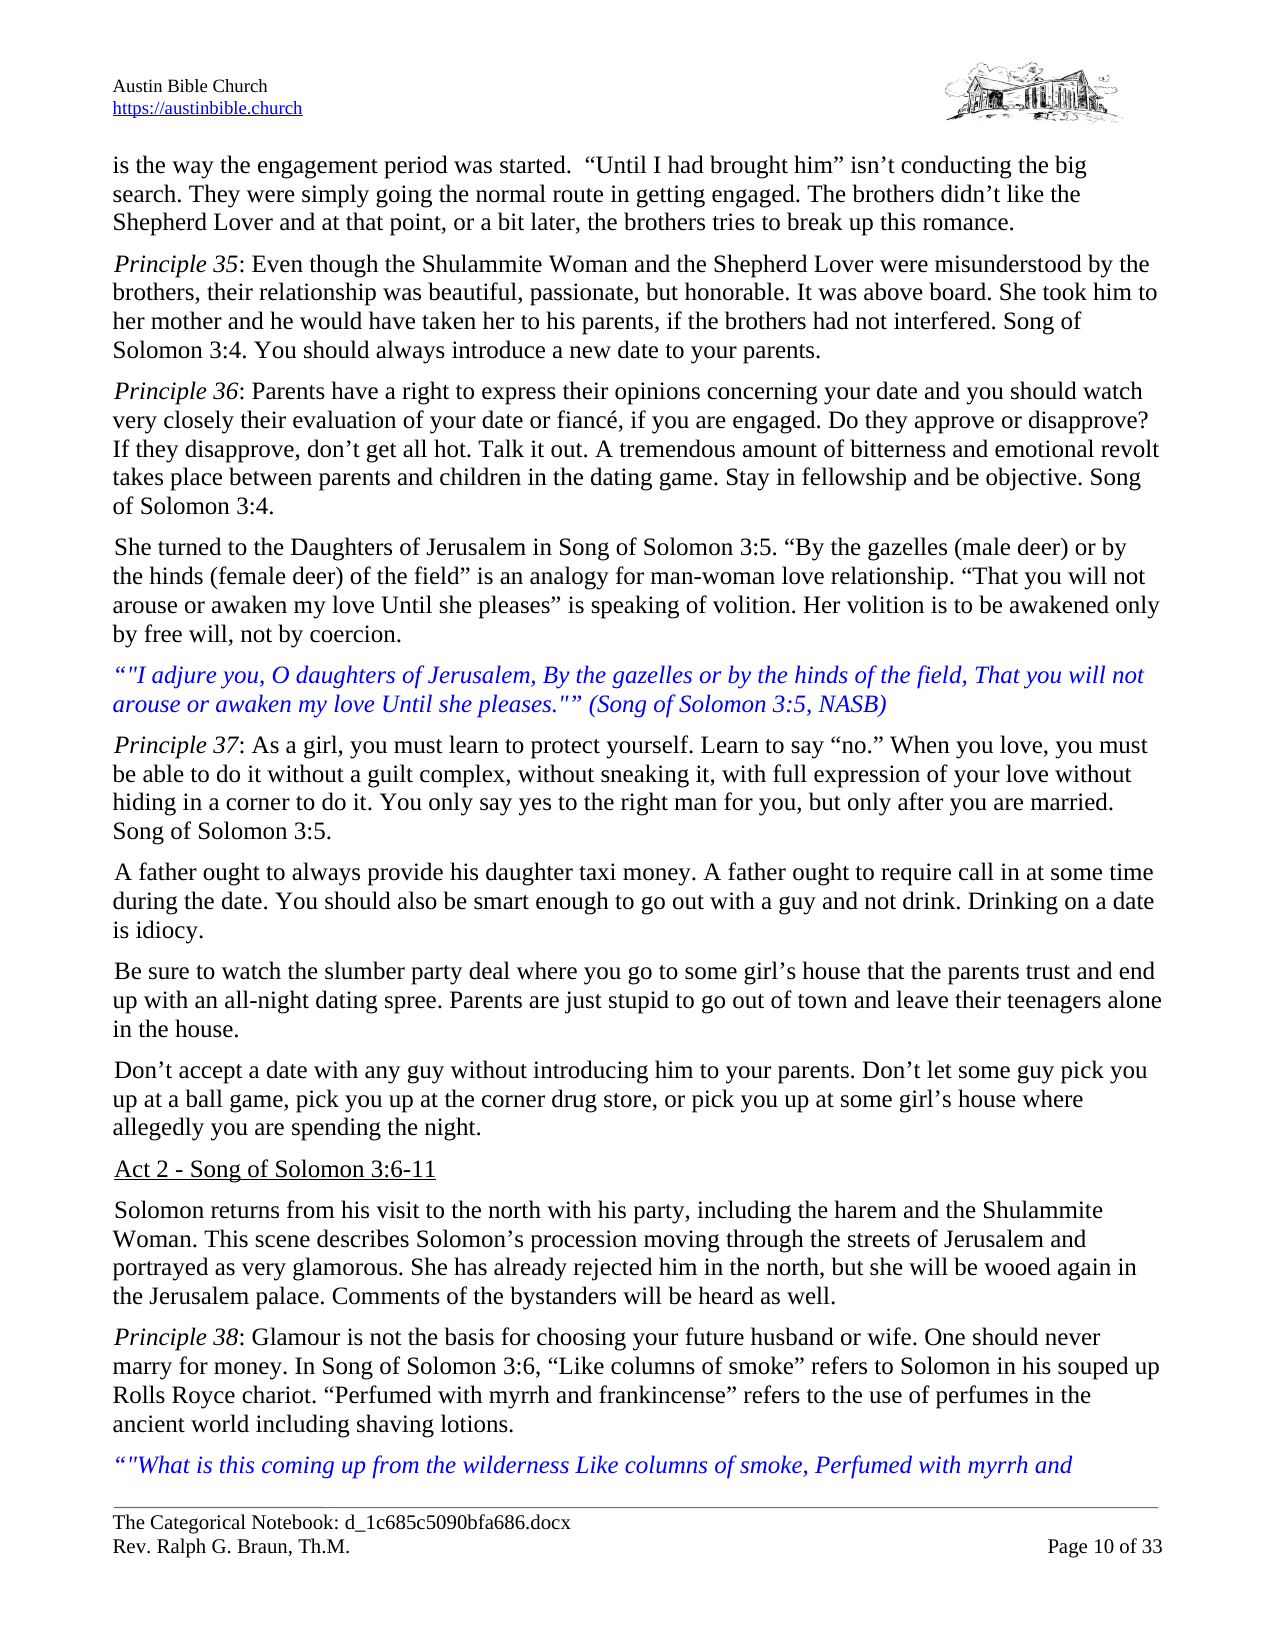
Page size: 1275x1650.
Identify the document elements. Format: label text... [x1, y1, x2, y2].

text “"I adjure you, O daughters of Jerusalem, By the gazelles or by the hinds of the field, That you will not arouse or awaken my love Until she pleases."” (Song of Solomon 3:5, NASB) [112, 660, 1162, 717]
text Principle 37: As a girl, you must learn to protect yourself. Learn to say “no.” When you love, you must be able to do it without a guilt complex, without sneaking it, with full expression of your love without hiding in a corner to do it. You only say yes to the right man for you, but only after you are married. Song of Solomon 3:5. [112, 730, 1162, 845]
text Principle 35: Even though the Shulammite Woman and the Shepherd Lover were misunderstood by the brothers, their relationship was beautiful, passionate, but honorable. It was above board. She took him to her mother and he would have taken her to his parents, if the brothers had not interfered. Song of Solomon 3:4. You should always introduce a new date to your parents. [112, 249, 1162, 364]
picture [944, 58, 1124, 125]
text A father ought to always provide his daughter taxi money. A father ought to require call in at some time during the date. You should also be smart enough to go out with a guy and not drink. Drinking on a date is idiocy. [112, 857, 1162, 944]
text Don’t accept a date with any guy without introducing him to your parents. Don’t let some guy pick you up at a ball game, pick you up at the corner drug store, or pick you up at some girl’s house where allegedly you are spending the night. [112, 1055, 1162, 1141]
text Be sure to watch the slumber party deal where you go to some girl’s house that the parents trust and end up with an all-night dating spree. Parents are just stupid to go out of town and leave their teenagers alone in the house. [112, 956, 1162, 1042]
text Principle 36: Parents have a right to express their opinions concerning your date and you should watch very closely their evaluation of your date or fiancé, if you are engaged. Do they approve or disapprove? If they disapprove, don’t get all hot. Talk it out. A tremendous amount of bitterness and emotional revolt takes place between parents and children in the dating game. Stay in fellowship and be objective. Song of Solomon 3:4. [112, 376, 1162, 520]
text She turned to the Daughters of Jerusalem in Song of Solomon 3:5. “By the gazelles (male deer) or by the hinds (female deer) of the field” is an analogy for man-woman love relationship. “That you will not arouse or awaken my love Until she pleases” is speaking of volition. Her volition is to be awakened only by free will, not by coercion. [112, 532, 1162, 647]
text Solomon returns from his visit to the north with his party, including the harem and the Shulammite Woman. This scene describes Solomon’s procession moving through the streets of Jerusalem and portrayed as very glamorous. She has already rejected him in the north, but she will be wooed again in the Jerusalem palace. Comments of the bystanders will be heard as well. [112, 1195, 1162, 1310]
text Act 2 - Song of Solomon 3:6-11 [112, 1154, 1162, 1182]
